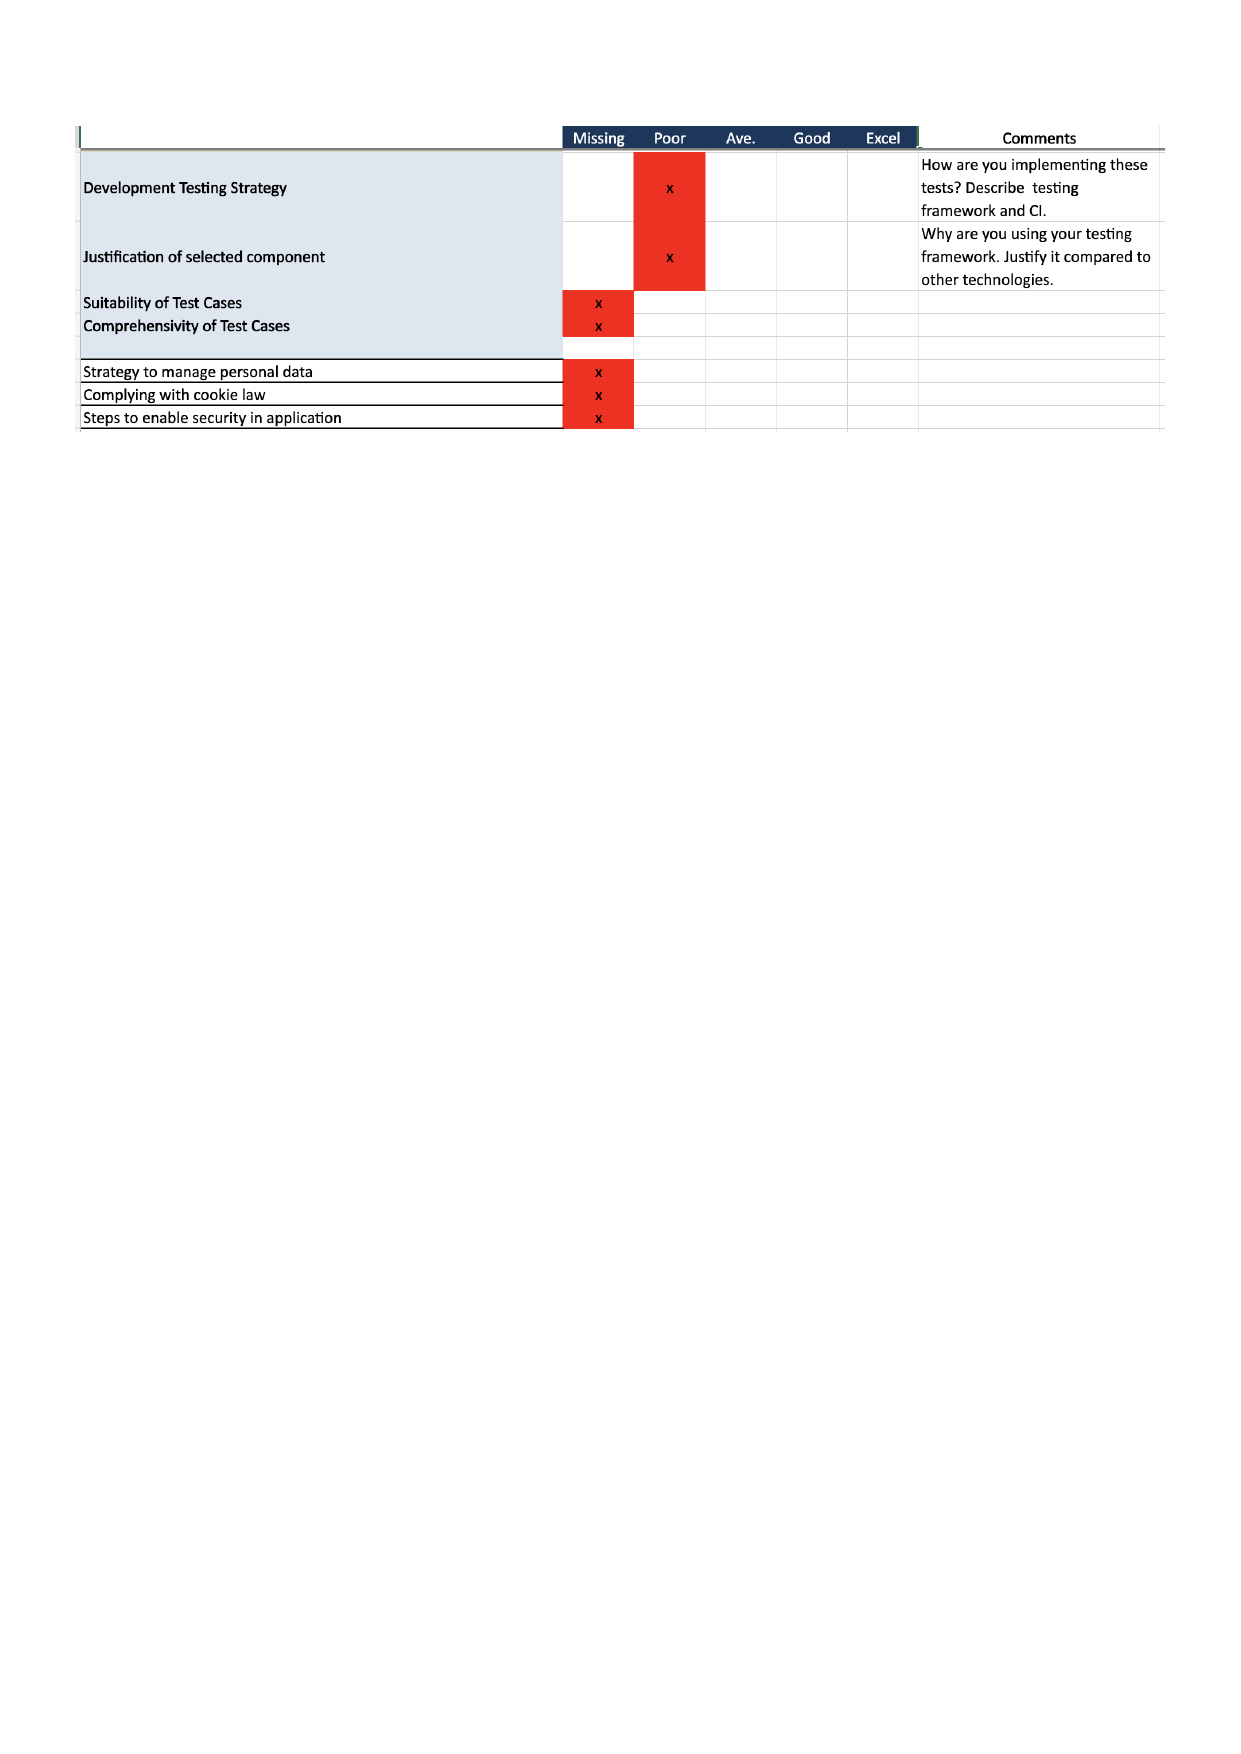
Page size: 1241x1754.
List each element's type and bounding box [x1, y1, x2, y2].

picture [75, 126, 1166, 432]
